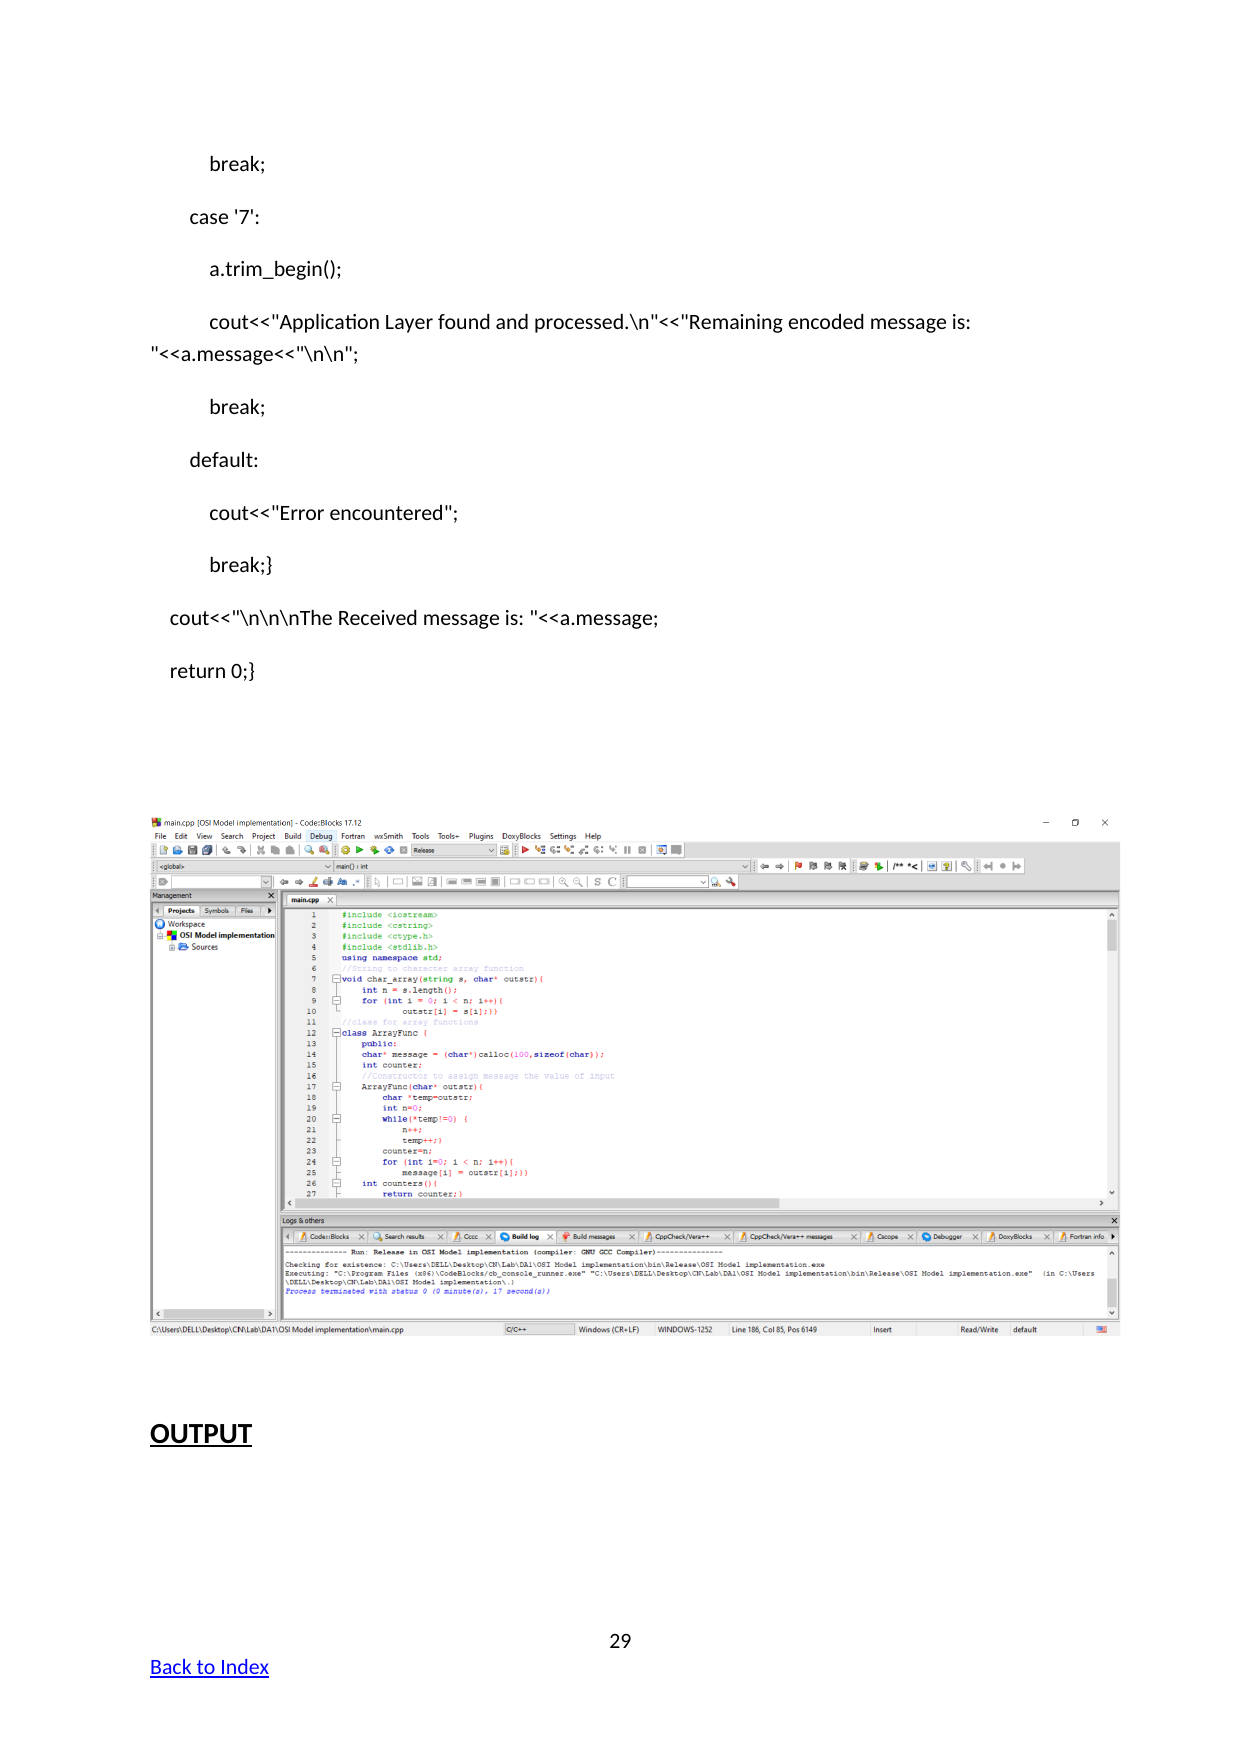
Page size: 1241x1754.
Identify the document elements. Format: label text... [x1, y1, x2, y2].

text cout<<"\n\n\nThe Received message is: "<<a.message; [150, 604, 1090, 631]
picture [150, 815, 1121, 1336]
text default: [150, 446, 1090, 473]
text break;} [150, 552, 1090, 578]
text return 0;} [150, 657, 1090, 684]
text cout<<"Application Layer found and processed.\n"<<"Remaining encoded message is: "<<a.message<<"\n\n"; [150, 308, 1090, 367]
text a.trim_begin(); [150, 256, 1090, 282]
text break; [150, 150, 1090, 177]
text OUTPUT [150, 1415, 1090, 1451]
text break; [150, 393, 1090, 420]
text case '7': [150, 203, 1090, 229]
text cout<<"Error encountered"; [150, 499, 1090, 526]
